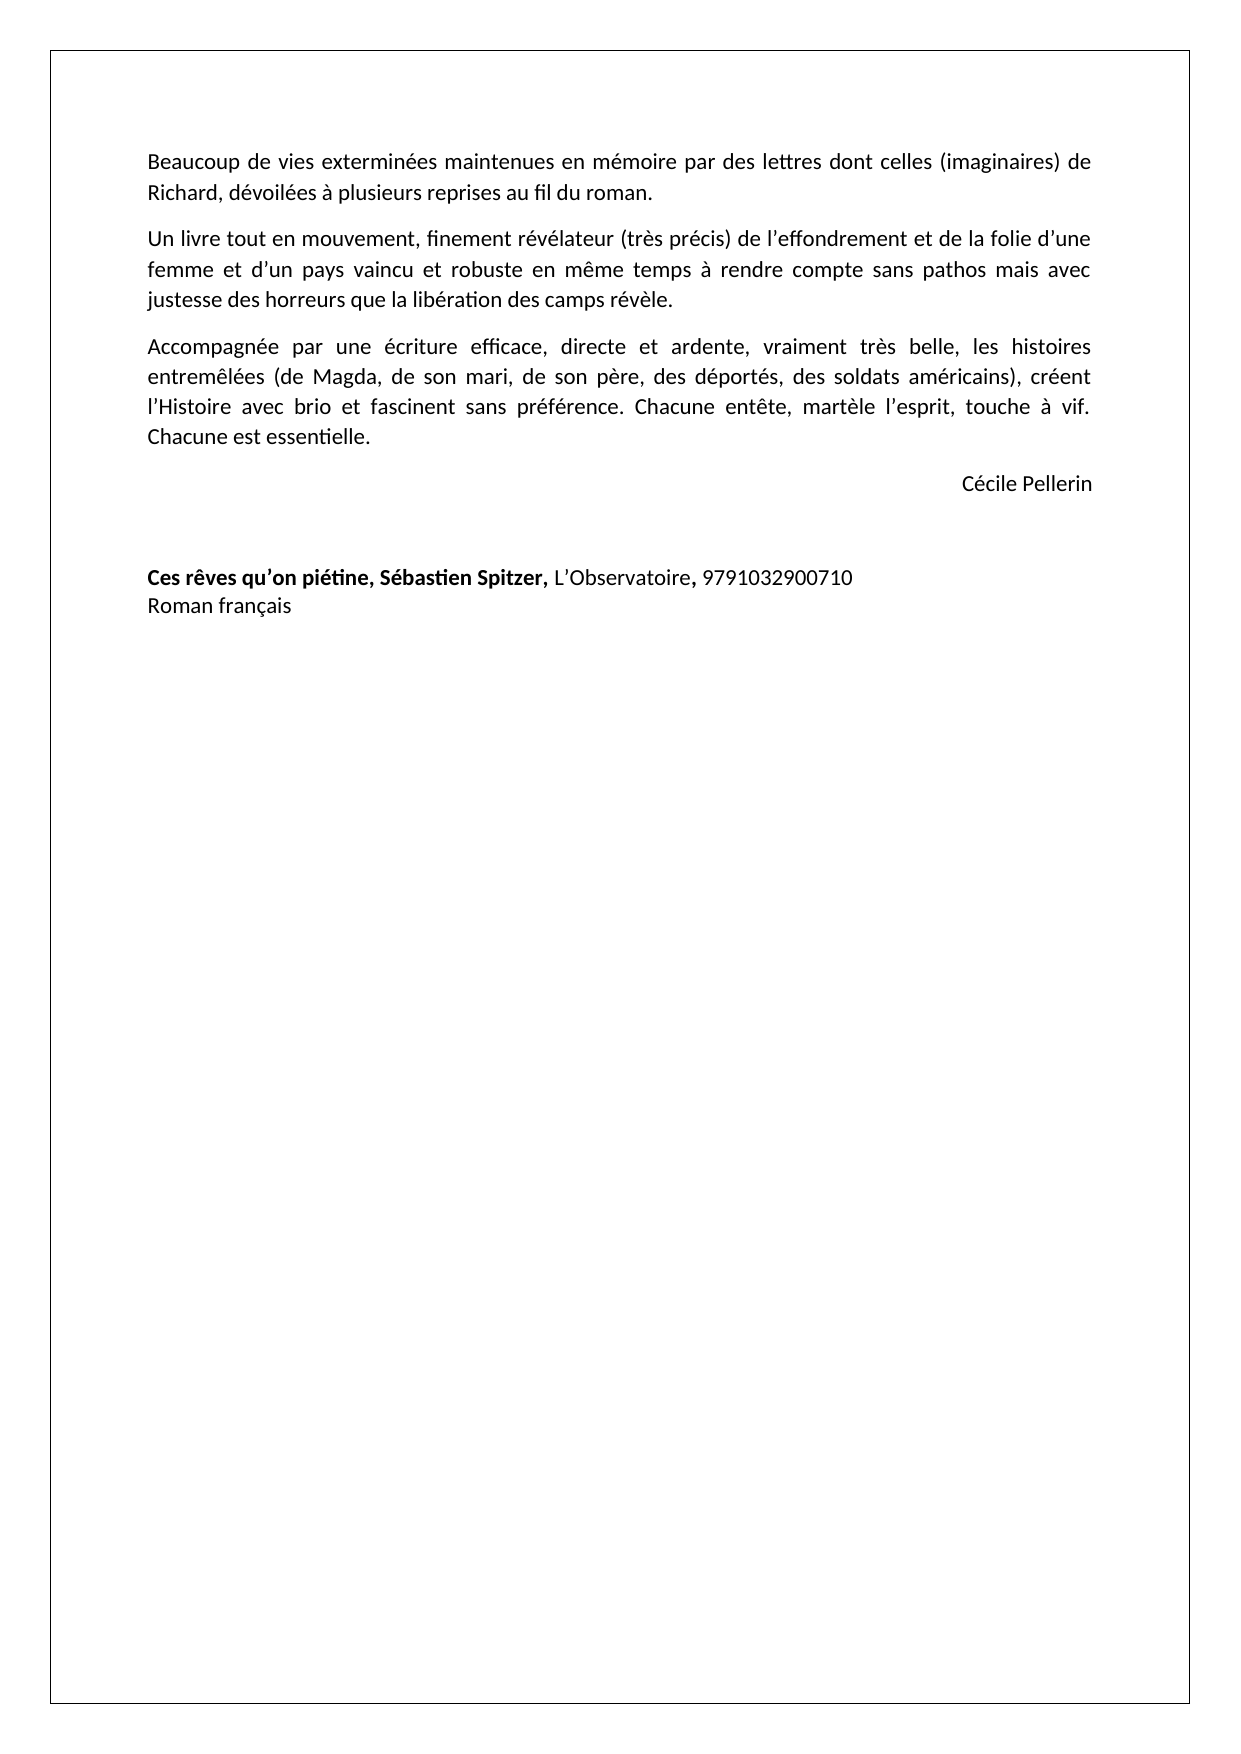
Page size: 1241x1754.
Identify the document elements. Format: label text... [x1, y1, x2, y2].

text Ces rêves qu’on piétine, Sébastien Spitzer, L’Observatoire, 9791032900710 [147, 563, 1093, 591]
text Un livre tout en mouvement, finement révélateur (très précis) de l’effondrement et de la folie d’une femme et d’un pays vaincu et robuste en même temps à rendre compte sans pathos mais avec justesse des horreurs que la libération des camps révèle. [147, 224, 1093, 313]
text Accompagnée par une écriture efficace, directe et ardente, vraiment très belle, les histoires entremêlées (de Magda, de son mari, de son père, des déportés, des soldats américains), créent l’Histoire avec brio et fascinent sans préférence. Chacune entête, martèle l’esprit, touche à vif. Chacune est essentielle. [147, 332, 1093, 451]
text Roman français [147, 591, 1093, 619]
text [147, 147, 1093, 206]
text Cécile Pellerin [147, 469, 1093, 497]
